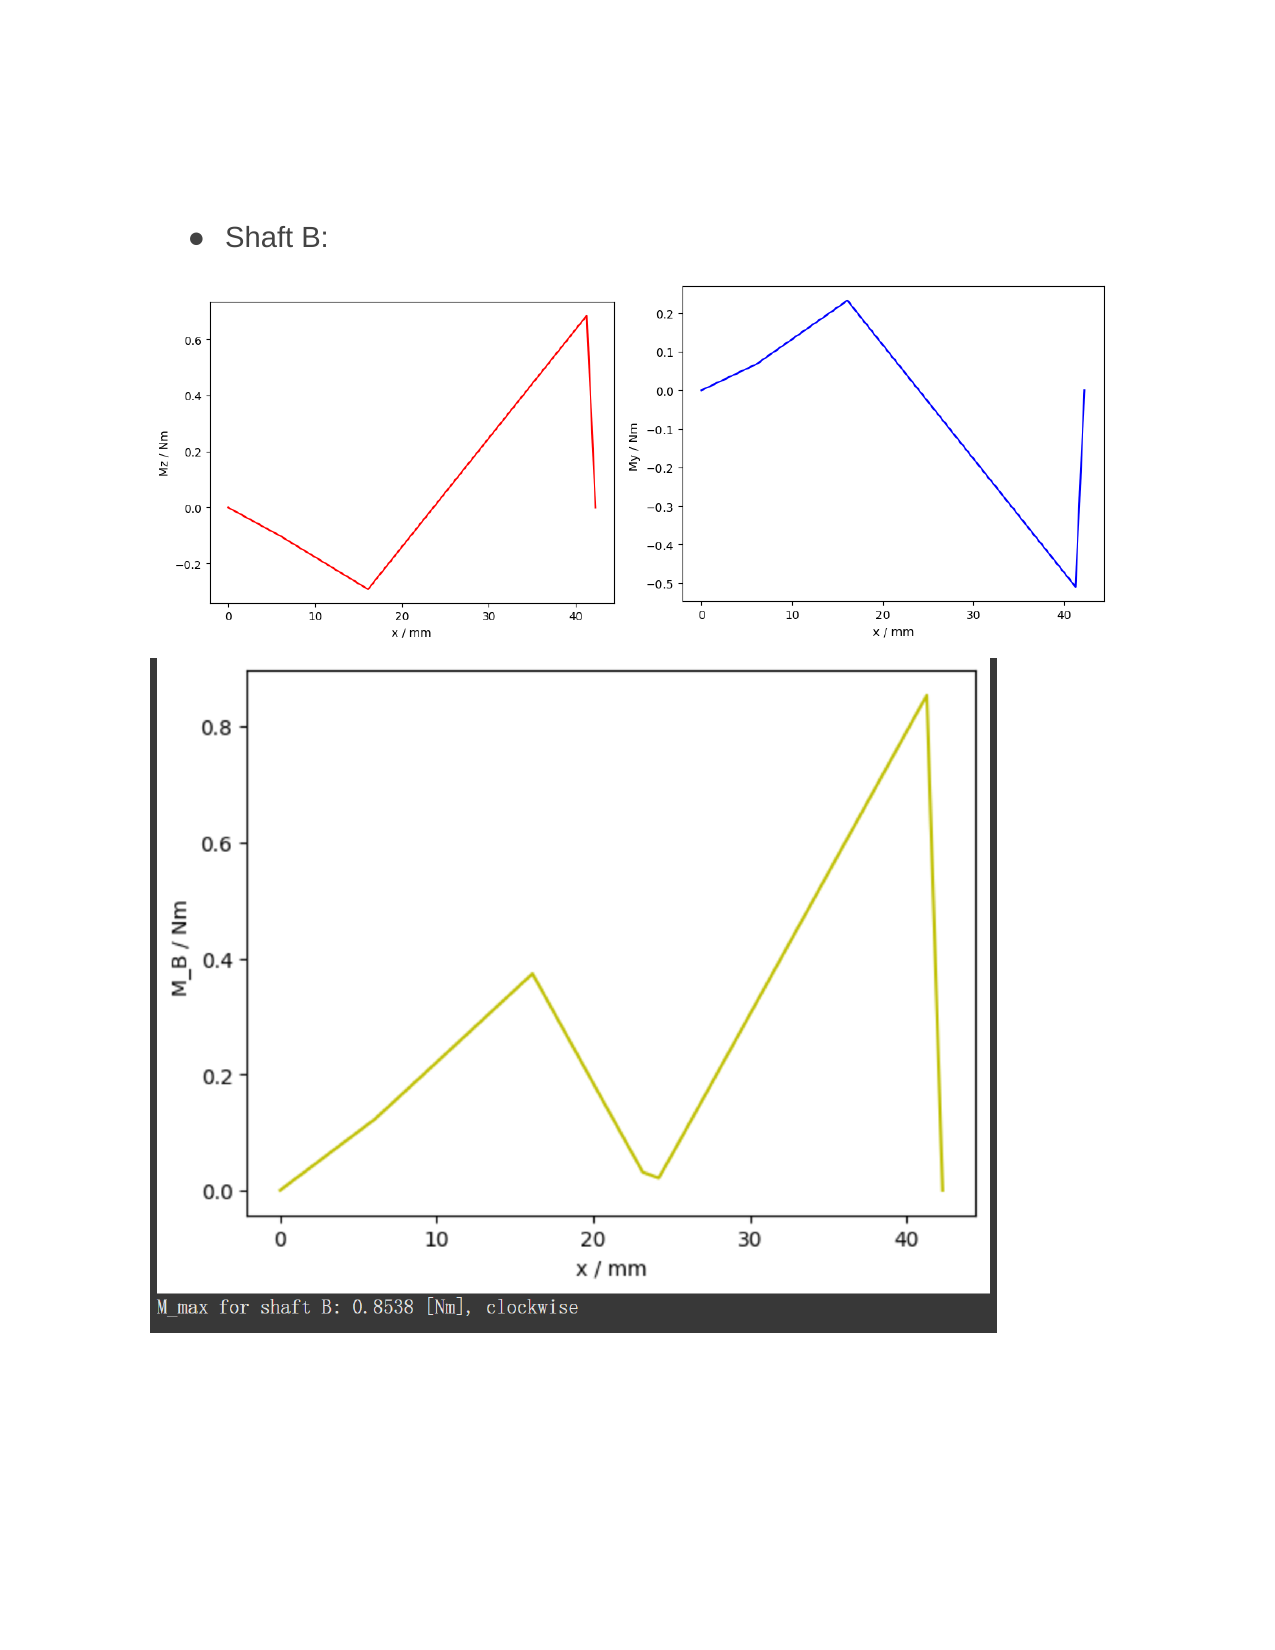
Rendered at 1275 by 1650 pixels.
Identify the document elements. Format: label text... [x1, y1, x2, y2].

subtitle Shaft B: [187, 220, 1125, 254]
picture [150, 279, 1111, 646]
picture [150, 658, 997, 1333]
